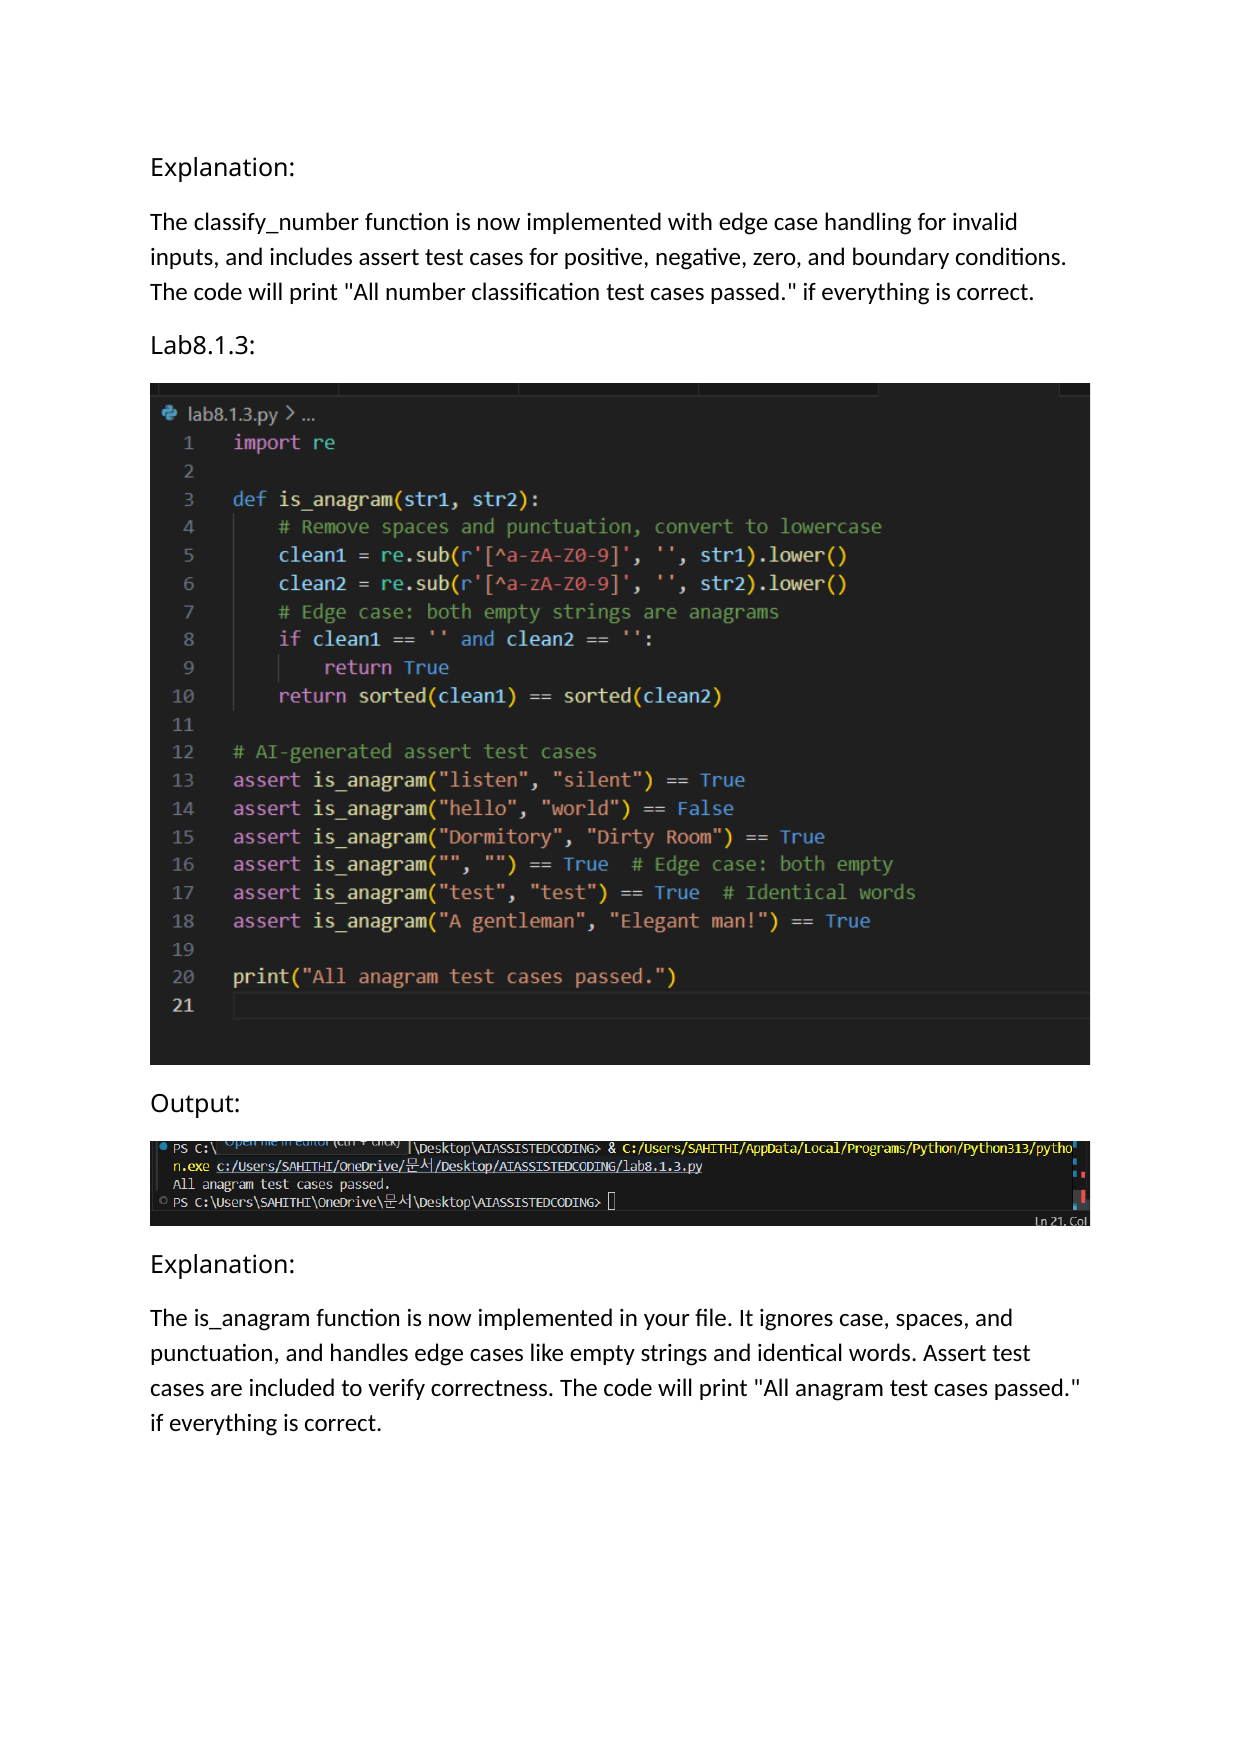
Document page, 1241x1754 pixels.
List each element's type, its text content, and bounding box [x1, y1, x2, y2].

picture [150, 383, 1091, 1065]
text Lab8.1.3: [150, 327, 1090, 362]
text Explanation: [150, 150, 1090, 184]
picture [150, 1141, 1091, 1226]
text The is_anagram function is now implemented in your file. It ignores case, spaces, and punctuation, and handles edge cases like empty strings and identical words. Assert test cases are included to verify correctness. The code will print "All anagram test cases passed." if everything is correct. [150, 1302, 1090, 1438]
text Explanation: [150, 1246, 1090, 1281]
text The classify_number function is now implemented with edge case handling for invalid inputs, and includes assert test cases for positive, negative, zero, and boundary conditions. The code will print "All number classification test cases passed." if everything is correct. [150, 206, 1090, 306]
text Output: [150, 1086, 1090, 1120]
